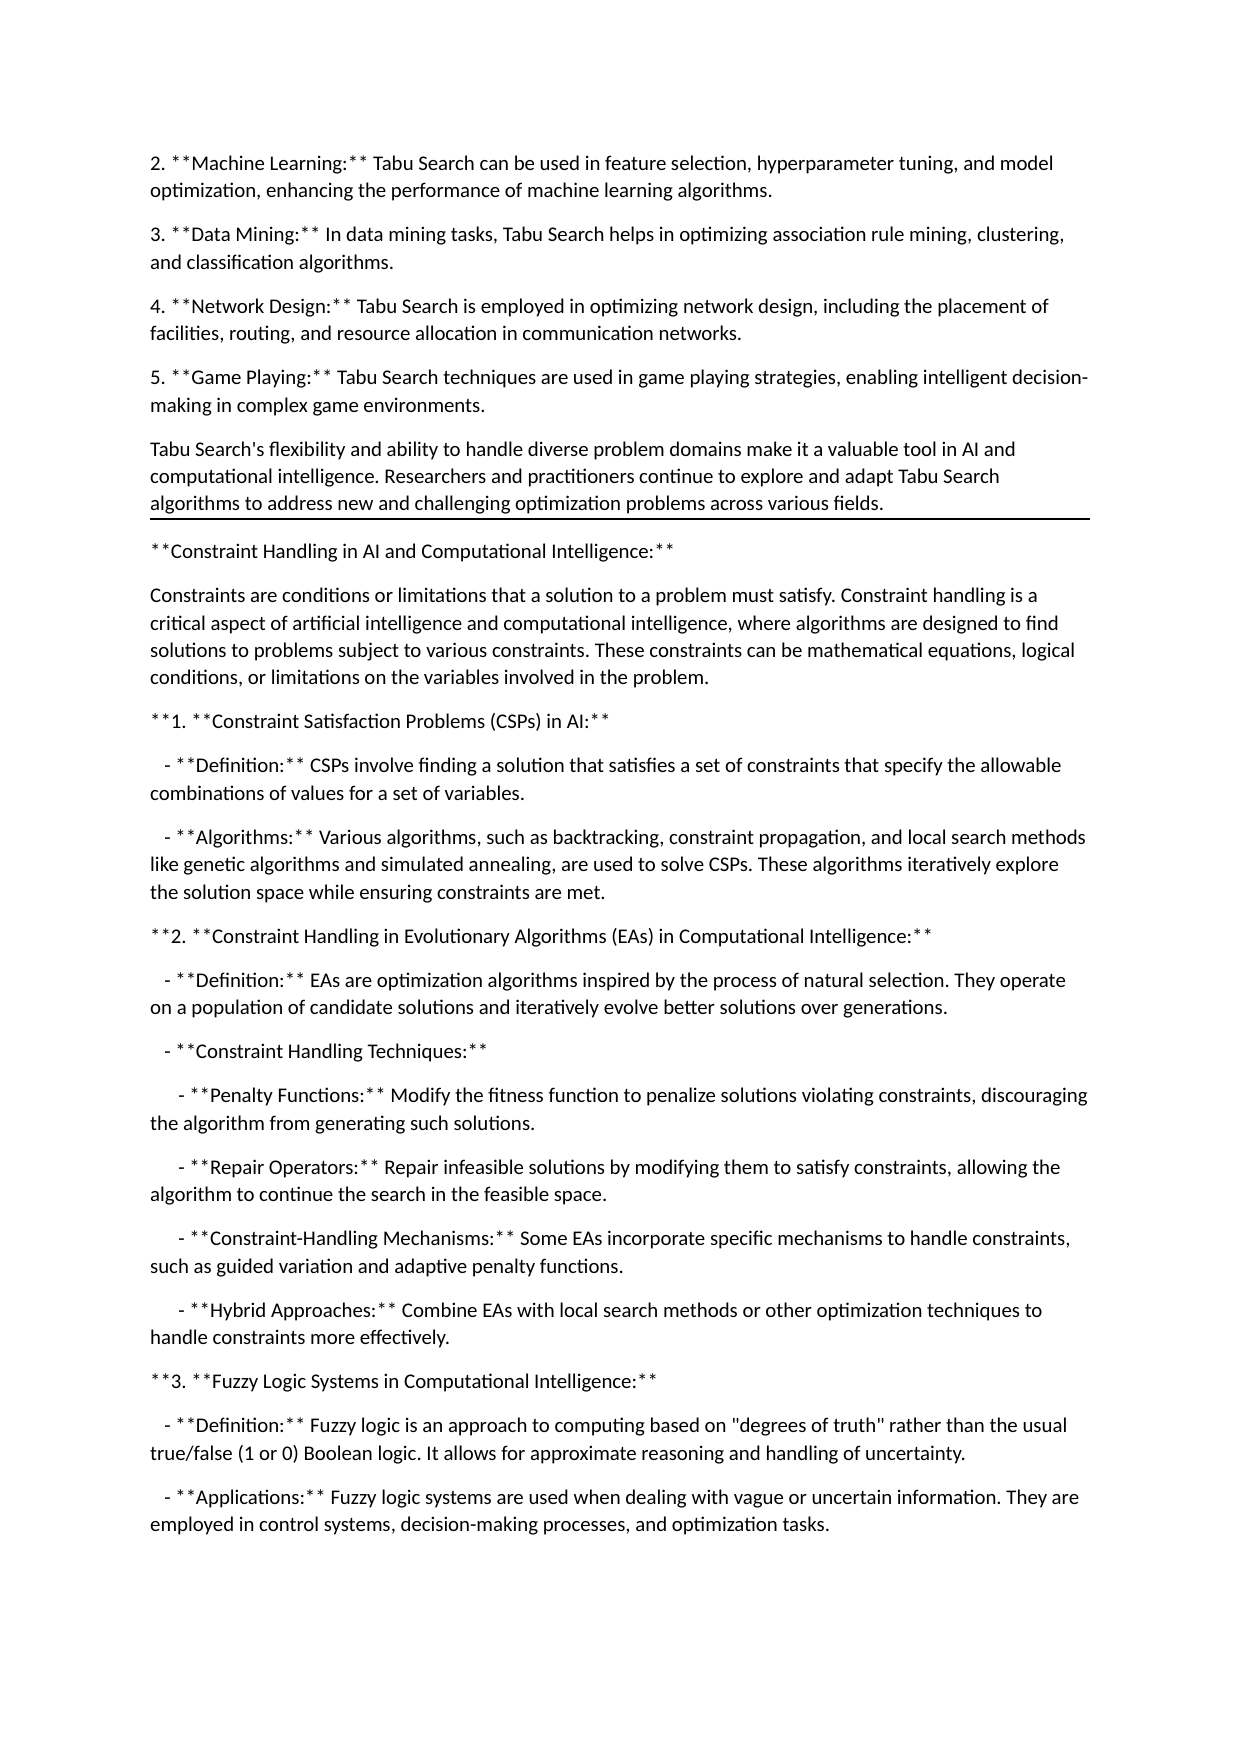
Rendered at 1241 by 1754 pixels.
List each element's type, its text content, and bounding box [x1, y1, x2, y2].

text 2. **Machine Learning:** Tabu Search can be used in feature selection, hyperparameter tuning, and model optimization, enhancing the performance of machine learning algorithms. [150, 150, 1090, 203]
text - **Penalty Functions:** Modify the fitness function to penalize solutions violating constraints, discouraging the algorithm from generating such solutions. [150, 1083, 1090, 1135]
text - **Hybrid Approaches:** Combine EAs with local search methods or other optimization techniques to handle constraints more effectively. [150, 1297, 1090, 1350]
text 3. **Data Mining:** In data mining tasks, Tabu Search helps in optimizing association rule mining, clustering, and classification algorithms. [150, 221, 1090, 274]
text - **Applications:** Fuzzy logic systems are used when dealing with vague or uncertain information. They are employed in control systems, decision-making processes, and optimization tasks. [150, 1484, 1090, 1537]
text Tabu Search's flexibility and ability to handle diverse problem domains make it a valuable tool in AI and computational intelligence. Researchers and practitioners continue to explore and adapt Tabu Search algorithms to address new and challenging optimization problems across various fields. [150, 436, 1090, 518]
text - **Definition:** CSPs involve finding a solution that satisfies a set of constraints that specify the allowable combinations of values for a set of variables. [150, 753, 1090, 806]
text **2. **Constraint Handling in Evolutionary Algorithms (EAs) in Computational Intelligence:** [150, 923, 1090, 948]
text Constraints are conditions or limitations that a solution to a problem must satisfy. Constraint handling is a critical aspect of artificial intelligence and computational intelligence, where algorithms are designed to find solutions to problems subject to various constraints. These constraints can be mathematical equations, logical conditions, or limitations on the variables involved in the problem. [150, 582, 1090, 690]
text - **Definition:** Fuzzy logic is an approach to computing based on "degrees of truth" rather than the usual true/false (1 or 0) Boolean logic. It allows for approximate reasoning and handling of uncertainty. [150, 1412, 1090, 1465]
text - **Constraint-Handling Mechanisms:** Some EAs incorporate specific mechanisms to handle constraints, such as guided variation and adaptive penalty functions. [150, 1226, 1090, 1278]
text **Constraint Handling in AI and Computational Intelligence:** [150, 538, 1090, 564]
text - **Repair Operators:** Repair infeasible solutions by modifying them to satisfy constraints, allowing the algorithm to continue the search in the feasible space. [150, 1154, 1090, 1207]
text - **Algorithms:** Various algorithms, such as backtracking, constraint propagation, and local search methods like genetic algorithms and simulated annealing, are used to solve CSPs. These algorithms iteratively explore the solution space while ensuring constraints are met. [150, 824, 1090, 904]
text - **Constraint Handling Techniques:** [150, 1038, 1090, 1064]
text **3. **Fuzzy Logic Systems in Computational Intelligence:** [150, 1368, 1090, 1394]
text 4. **Network Design:** Tabu Search is employed in optimizing network design, including the placement of facilities, routing, and resource allocation in communication networks. [150, 293, 1090, 346]
text 5. **Game Playing:** Tabu Search techniques are used in game playing strategies, enabling intelligent decision-making in complex game environments. [150, 364, 1090, 417]
text - **Definition:** EAs are optimization algorithms inspired by the process of natural selection. They operate on a population of candidate solutions and iteratively evolve better solutions over generations. [150, 967, 1090, 1020]
text **1. **Constraint Satisfaction Problems (CSPs) in AI:** [150, 709, 1090, 734]
